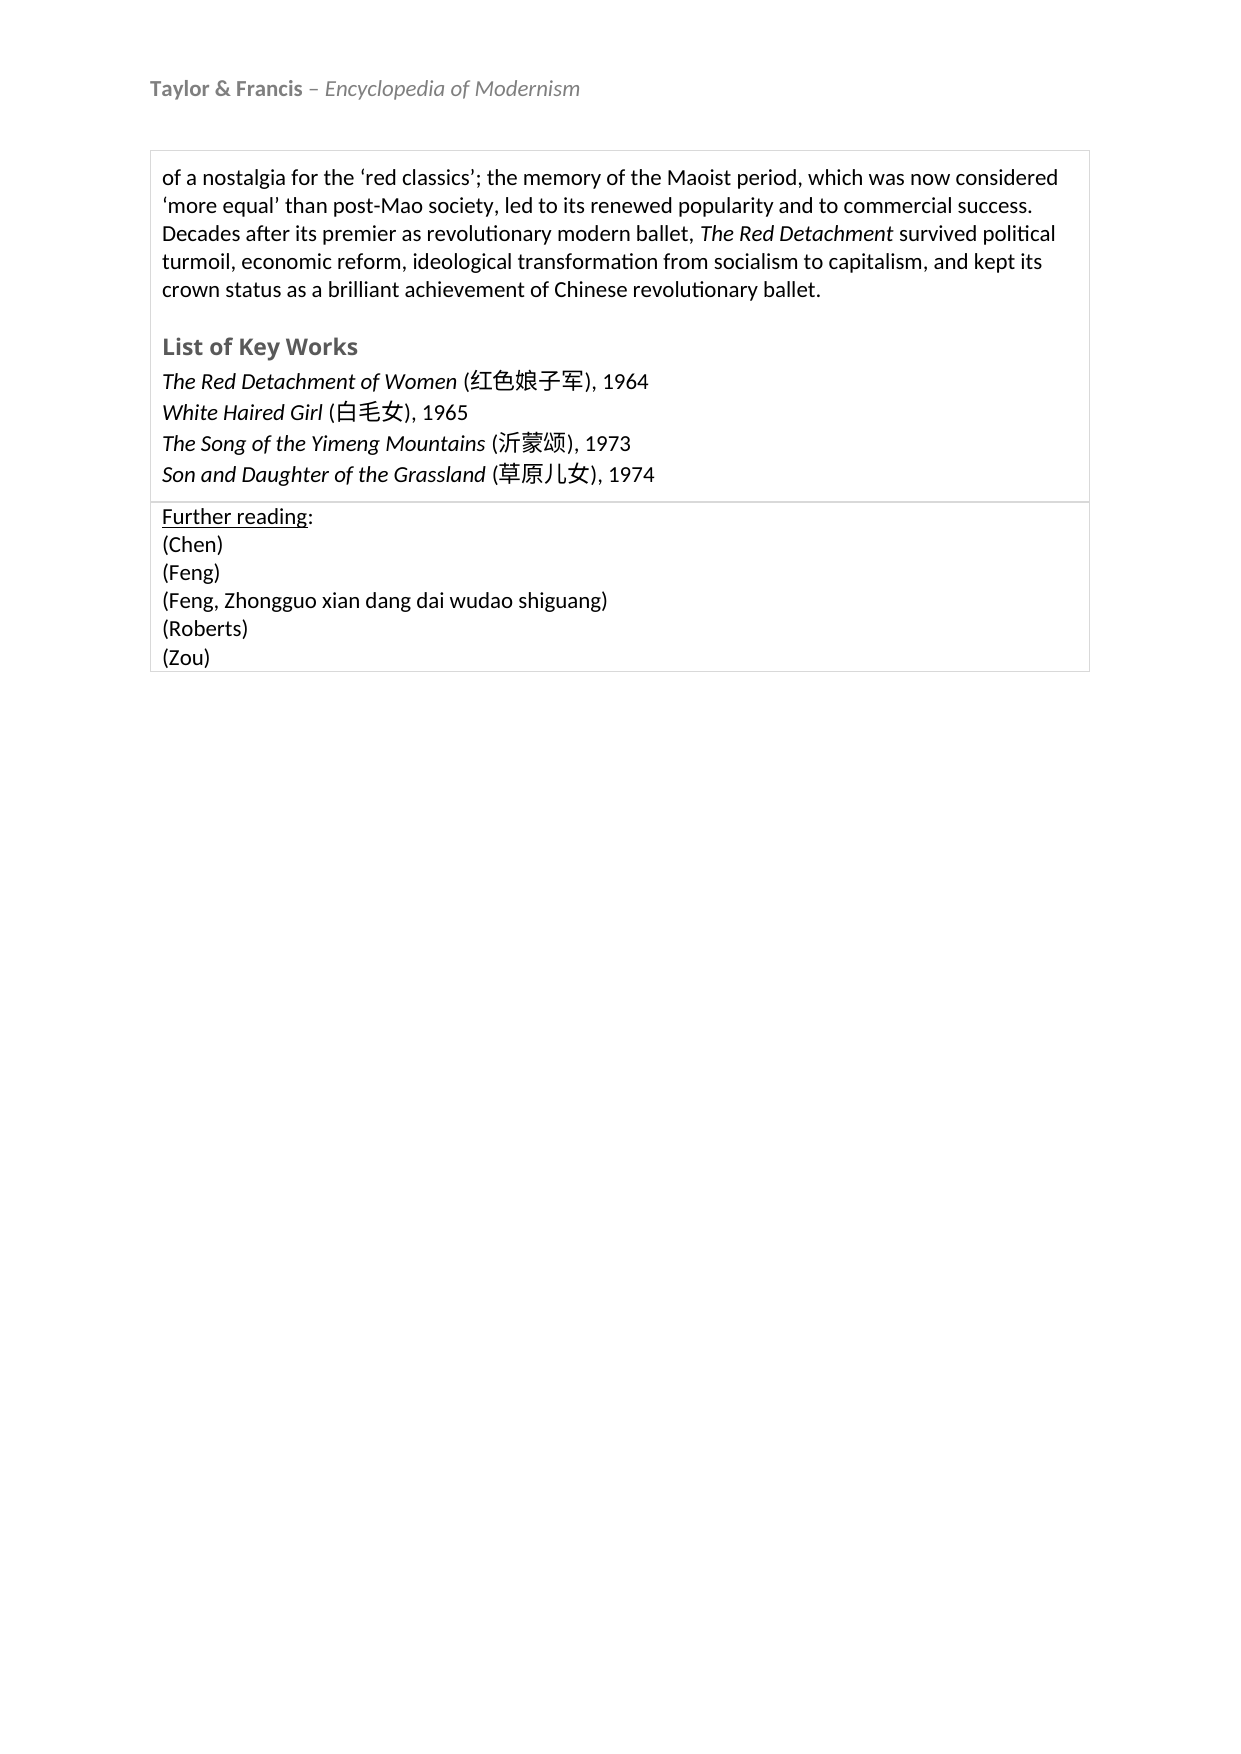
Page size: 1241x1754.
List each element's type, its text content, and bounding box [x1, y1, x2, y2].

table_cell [151, 151, 1089, 501]
table_cell Further reading: [151, 503, 1089, 671]
